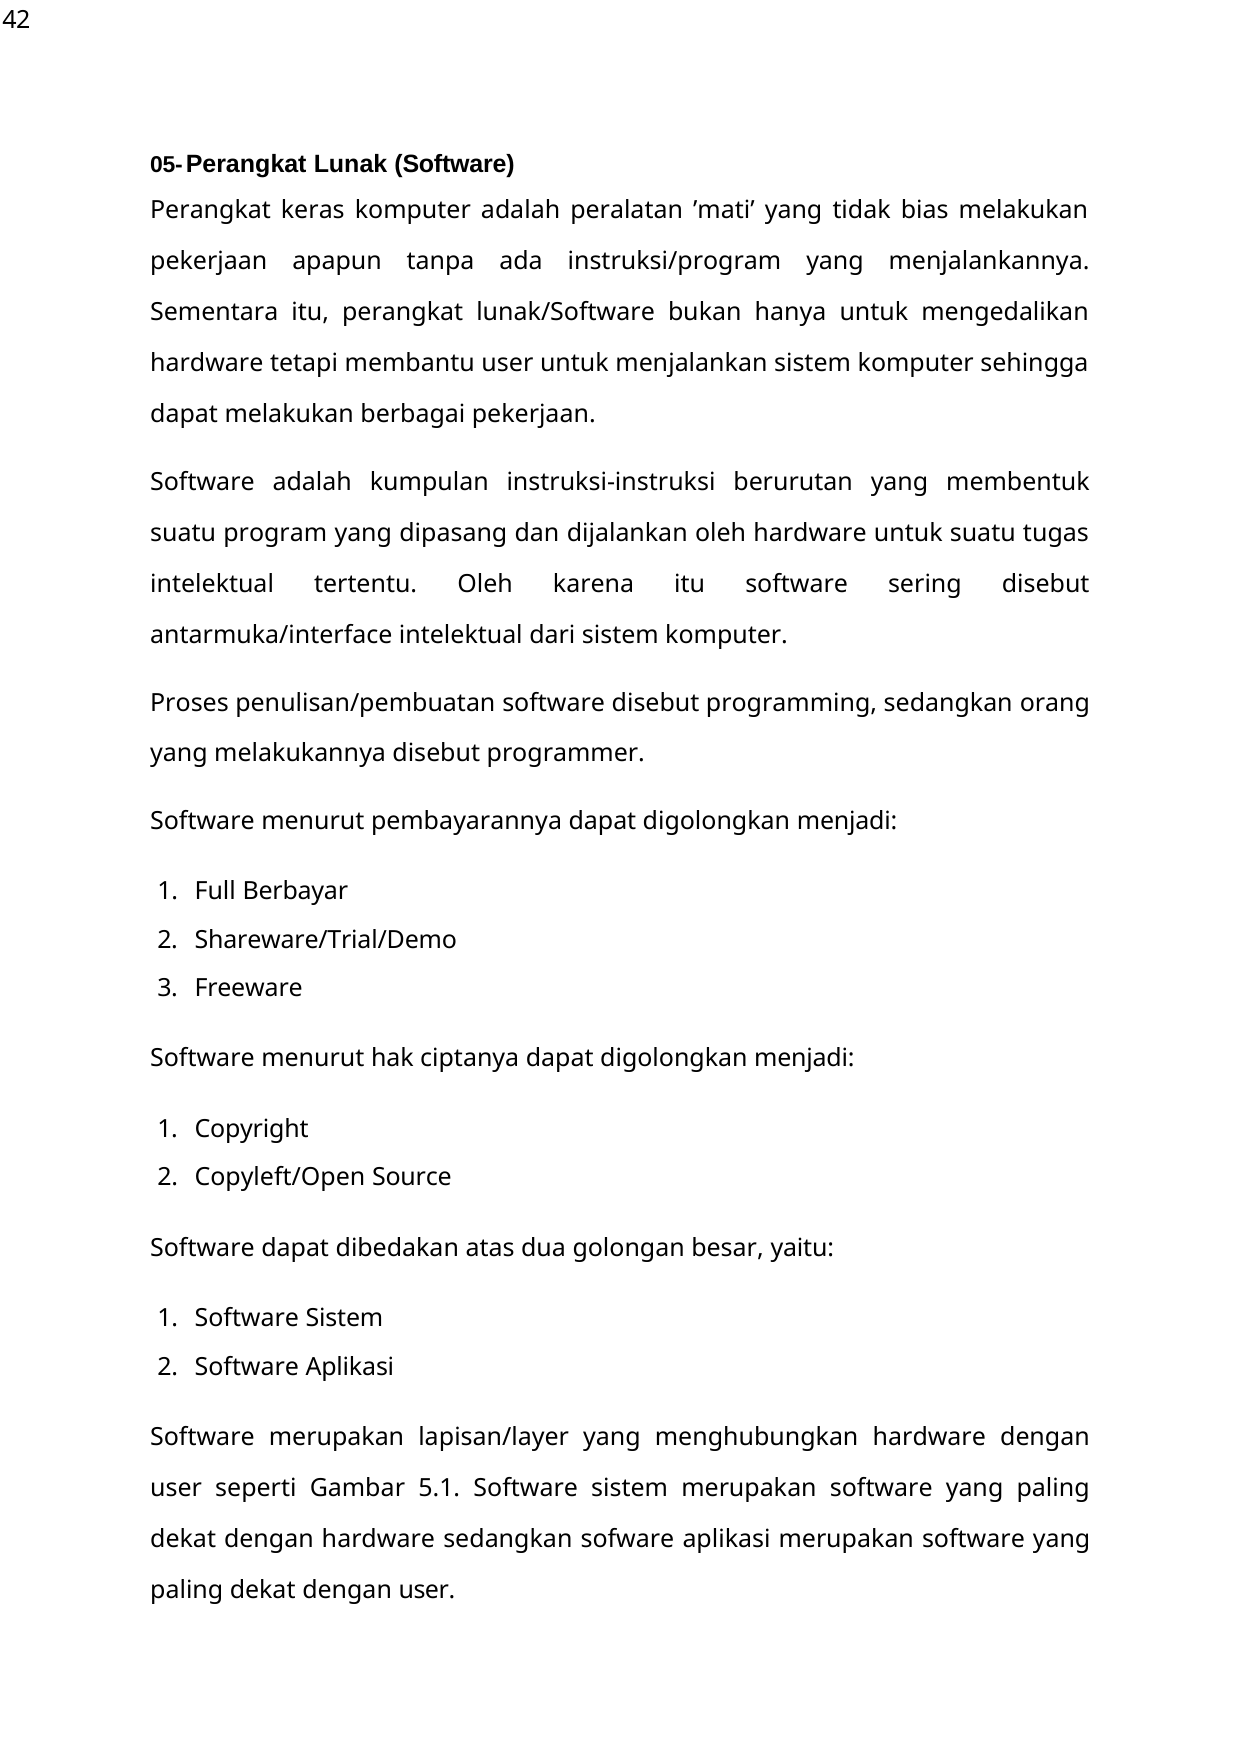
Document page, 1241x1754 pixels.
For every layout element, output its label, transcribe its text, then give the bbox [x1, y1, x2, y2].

text Software dapat dibedakan atas dua golongan besar, yaitu: [150, 1229, 1093, 1263]
list Full Berbayar [157, 873, 1093, 907]
text Software merupakan lapisan/layer yang menghubungkan hardware dengan user seperti Gambar 5.1. Software sistem merupakan software yang paling dekat dengan hardware sedangkan sofware aplikasi merupakan software yang paling dekat dengan user. [150, 1419, 1091, 1606]
subtitle Perangkat Lunak (Software) [150, 148, 1093, 177]
text Proses penulisan/pembuatan software disebut programming, sedangkan orang yang melakukannya disebut programmer. [150, 684, 1090, 769]
list Shareware/Trial/Demo [157, 921, 1093, 955]
list Software Sistem [157, 1300, 1093, 1334]
list Freeware [157, 969, 1093, 1003]
text Perangkat keras komputer adalah peralatan ’mati’ yang tidak bias melakukan pekerjaan apapun tanpa ada instruksi/program yang menjalankannya. Sementara itu, perangkat lunak/Software bukan hanya untuk mengedalikan hardware tetapi membantu user untuk menjalankan sistem komputer sehingga dapat melakukan berbagai pekerjaan. [150, 191, 1090, 430]
list Copyleft/Open Source [157, 1159, 1093, 1193]
list Copyright [157, 1110, 1093, 1144]
list Software Aplikasi [157, 1348, 1093, 1382]
text Software adalah kumpulan instruksi-instruksi berurutan yang membentuk suatu program yang dipasang dan dijalankan oleh hardware untuk suatu tugas intelektual tertentu. Oleh karena itu software sering disebut antarmuka/interface intelektual dari sistem komputer. [150, 463, 1090, 651]
text Software menurut pembayarannya dapat digolongkan menjadi: [150, 802, 1093, 836]
text Software menurut hak ciptanya dapat digolongkan menjadi: [150, 1040, 1093, 1074]
